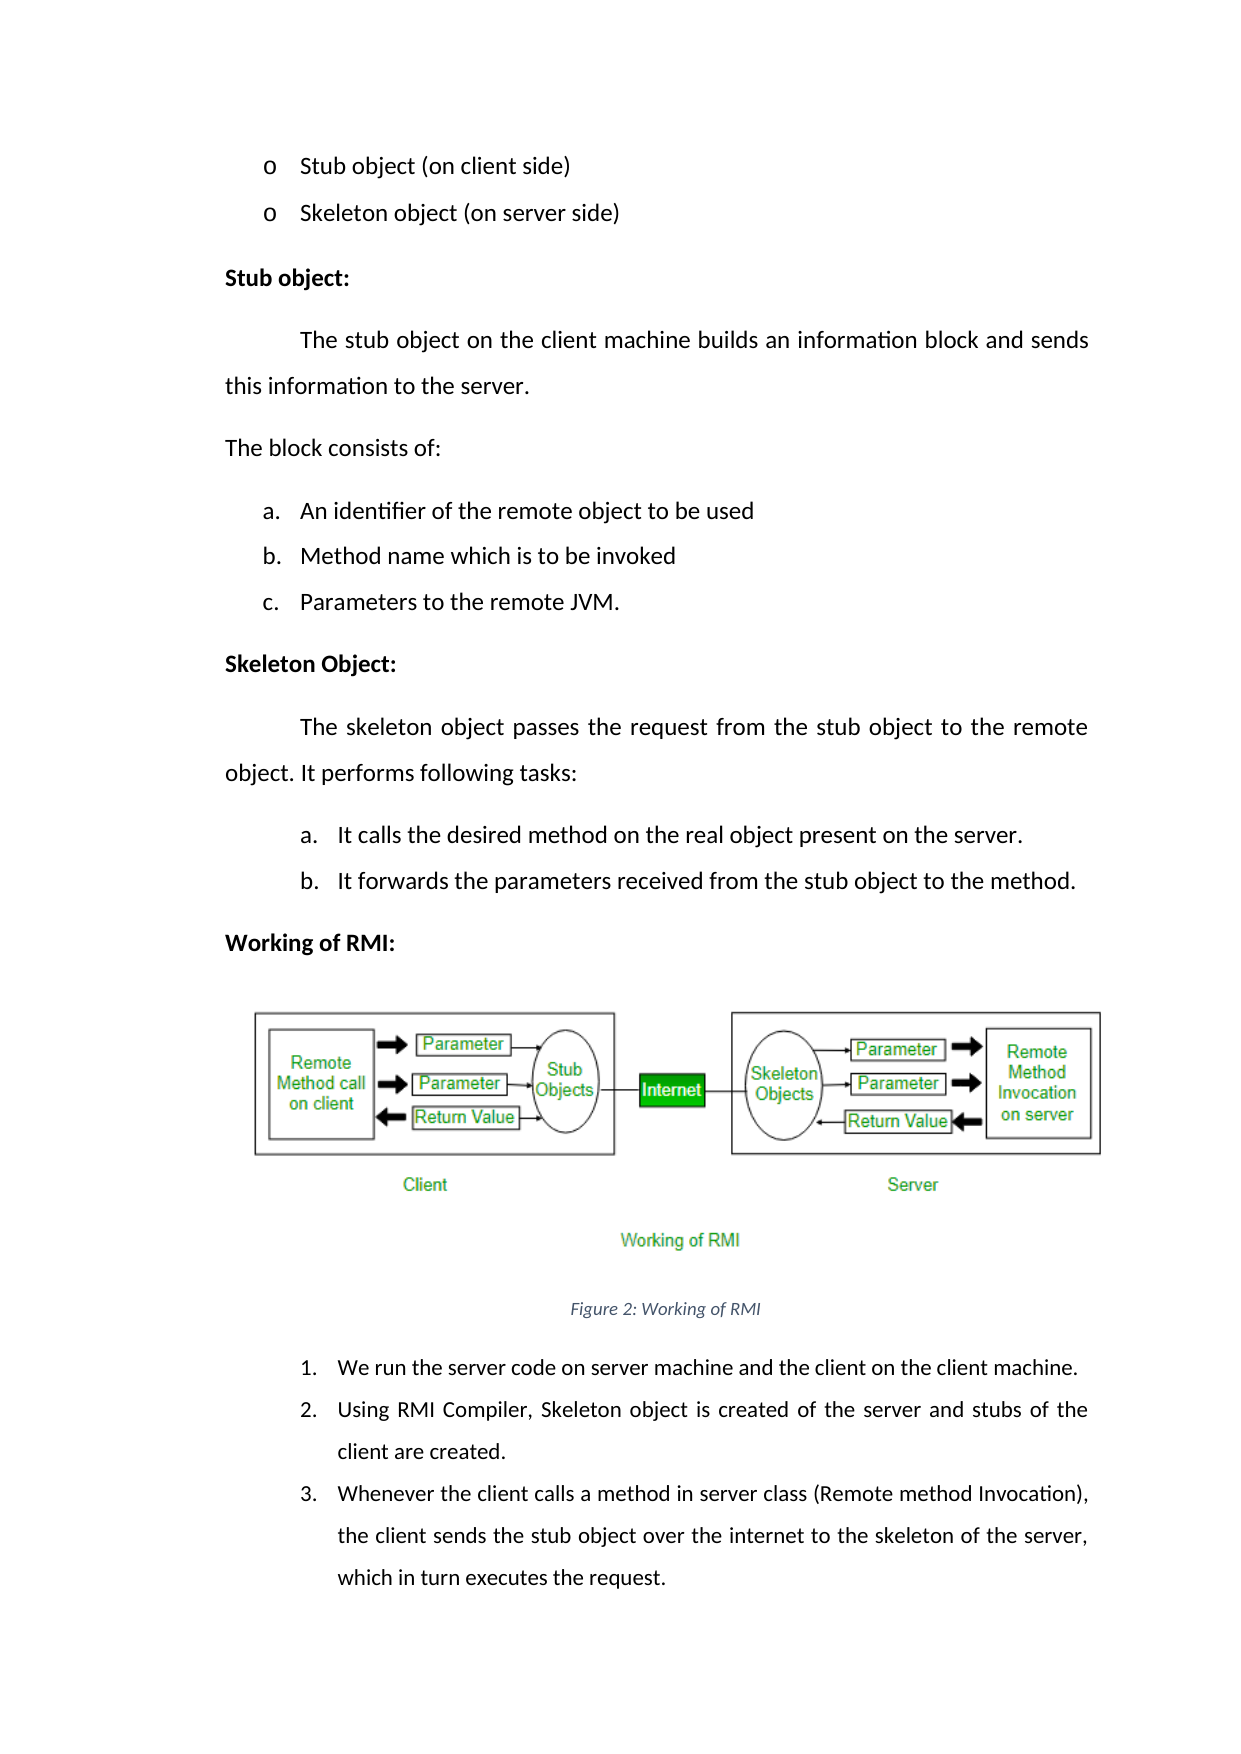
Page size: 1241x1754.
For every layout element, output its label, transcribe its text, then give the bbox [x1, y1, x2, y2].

text The block consists of: [150, 432, 1090, 463]
list Using RMI Compiler, Skeleton object is created of the server and stubs of the client are created. [300, 1395, 1090, 1465]
text The stub object on the client machine builds an information block and sends this information to the server. [225, 324, 1090, 401]
text Figure 2: Working of RMI [150, 1298, 1090, 1321]
list Stub object (on client side) [262, 150, 1090, 182]
list Skeleton object (on server side) [262, 198, 1090, 229]
list Method name which is to be invoked [187, 541, 1090, 571]
list Whenever the client calls a method in server class (Remote method Invocation), the client sends the stub object over the internet to the skeleton of the server, which in turn executes the request. [300, 1479, 1090, 1591]
list Parameters to the remote JVM. [187, 586, 1090, 617]
list We run the server code on server machine and the client on the client machine. [300, 1353, 1090, 1381]
text Stub object: [150, 262, 1090, 292]
text The skeleton object passes the request from the stub object to the remote object. It performs following tasks: [225, 711, 1090, 787]
list An identifier of the remote object to be used [187, 495, 1090, 525]
list It calls the desired method on the real object present on the server. [300, 819, 1090, 850]
text Skeleton Object: [225, 649, 1090, 679]
list It forwards the parameters received from the stub object to the method. [300, 865, 1090, 895]
picture [225, 989, 1166, 1267]
text Working of RMI: [150, 927, 1090, 958]
